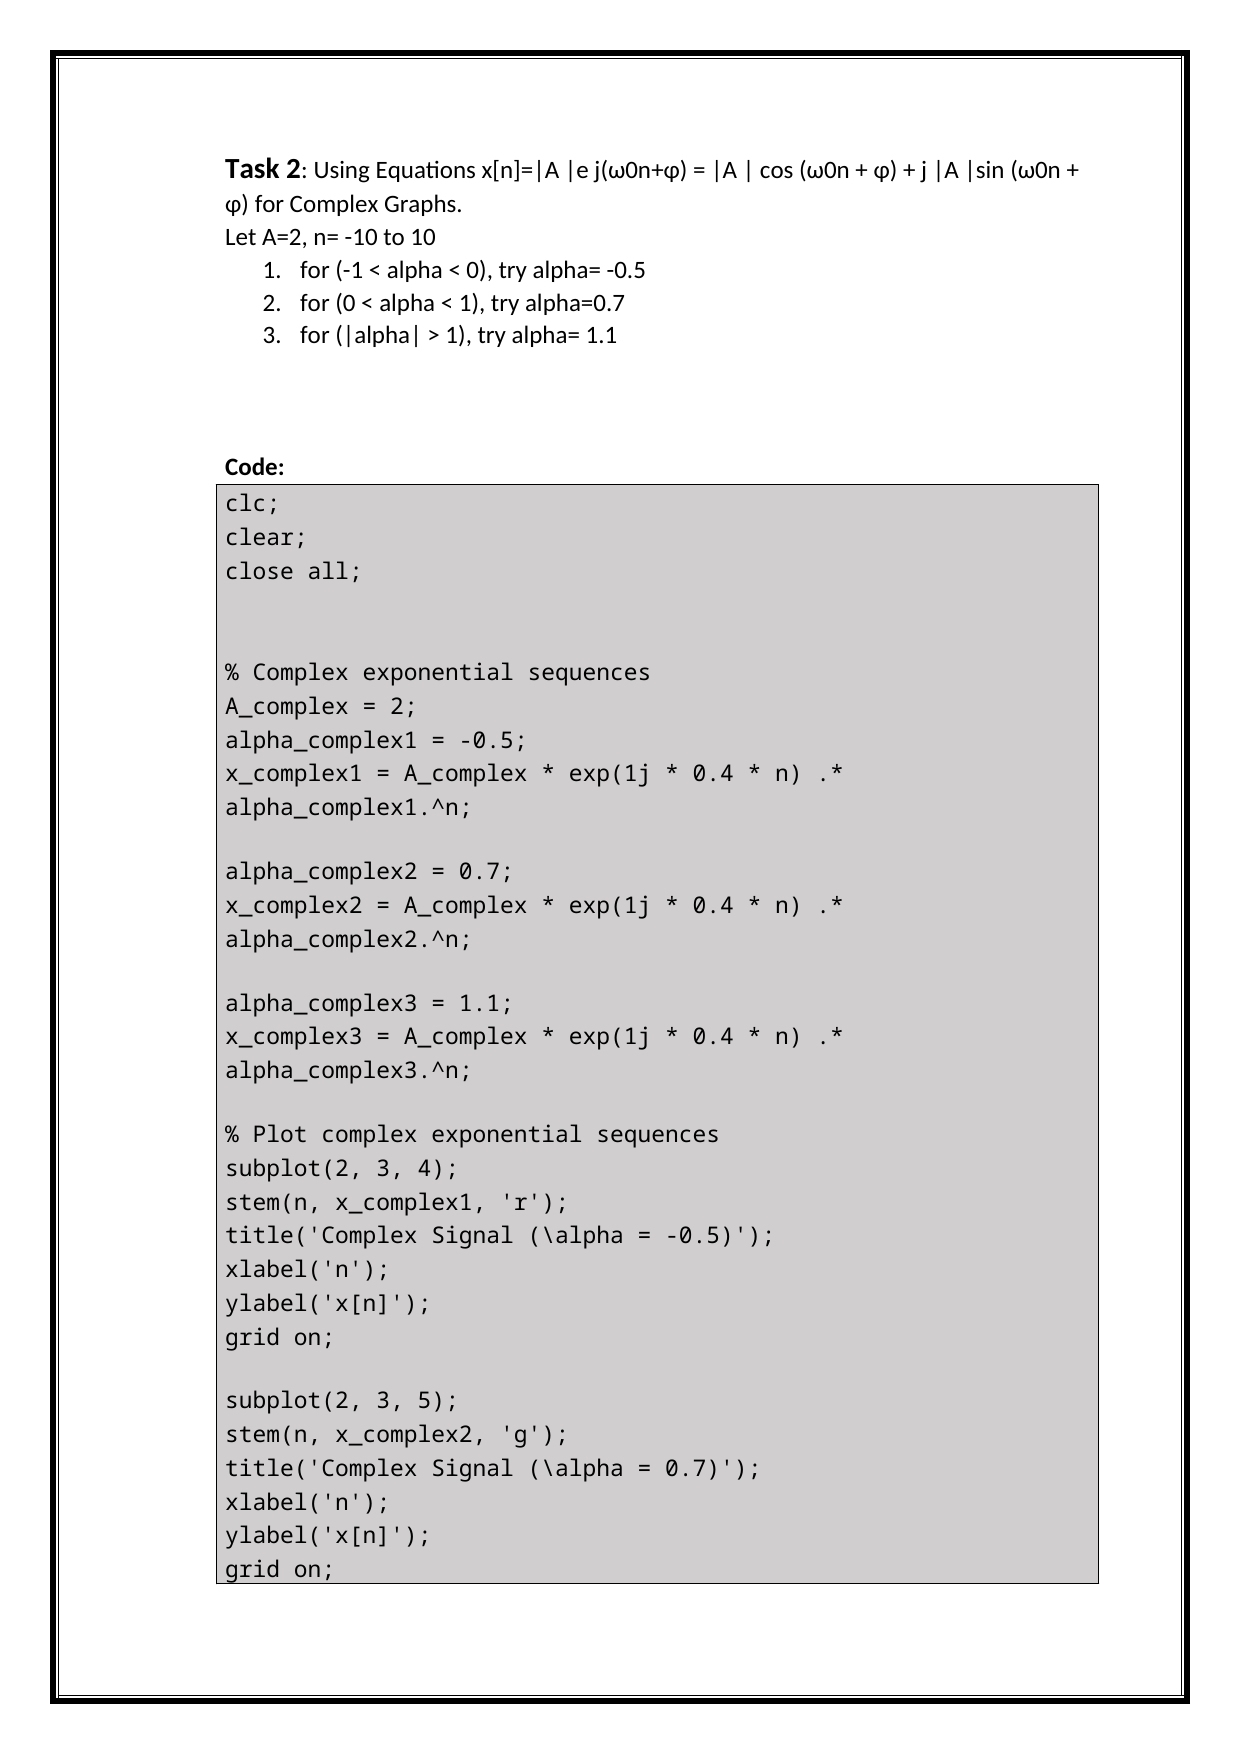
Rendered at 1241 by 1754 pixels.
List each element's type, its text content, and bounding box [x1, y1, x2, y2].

list x_complex2 = A_complex * exp(1j * 0.4 * n) .* alpha_complex2.^n; [217, 886, 1098, 953]
list grid on; [217, 1317, 1098, 1351]
list % Plot complex exponential sequences [217, 1115, 1098, 1149]
list close all; [217, 552, 1098, 586]
list subplot(2, 3, 5); [217, 1381, 1098, 1415]
list for (-1 < alpha < 0), try alpha= -0.5 [262, 254, 1090, 284]
list clc; [217, 485, 1098, 518]
list x_complex1 = A_complex * exp(1j * 0.4 * n) .* alpha_complex1.^n; [217, 754, 1098, 822]
list subplot(2, 3, 4); [217, 1149, 1098, 1182]
list clear; [217, 518, 1098, 552]
list grid on; [217, 1550, 1098, 1583]
list Task 2: Using Equations x[n]=|A |e j(ω0n+φ) = |A | cos (ω0n + φ) + j |A |sin (ω0n + φ) for Complex Graphs. [225, 150, 1090, 218]
list for (0 < alpha < 1), try alpha=0.7 [262, 287, 1090, 317]
list ylabel('x[n]'); [217, 1516, 1098, 1550]
list x_complex3 = A_complex * exp(1j * 0.4 * n) .* alpha_complex3.^n; [217, 1017, 1098, 1085]
list for (|alpha| > 1), try alpha= 1.1 [262, 320, 1090, 350]
list title('Complex Signal (\alpha = -0.5)'); [217, 1216, 1098, 1250]
list xlabel('n'); [217, 1483, 1098, 1516]
list stem(n, x_complex2, 'g'); [217, 1415, 1098, 1449]
list xlabel('n'); [217, 1250, 1098, 1284]
list alpha_complex1 = -0.5; [217, 721, 1098, 754]
list % Complex exponential sequences [217, 653, 1098, 687]
list ylabel('x[n]'); [217, 1284, 1098, 1317]
list Code: [225, 451, 1090, 482]
list title('Complex Signal (\alpha = 0.7)'); [217, 1449, 1098, 1483]
list A_complex = 2; [217, 687, 1098, 721]
list alpha_complex3 = 1.1; [217, 983, 1098, 1017]
list Let A=2, n= -10 to 10 [225, 221, 1090, 251]
list alpha_complex2 = 0.7; [217, 852, 1098, 886]
list stem(n, x_complex1, 'r'); [217, 1182, 1098, 1216]
